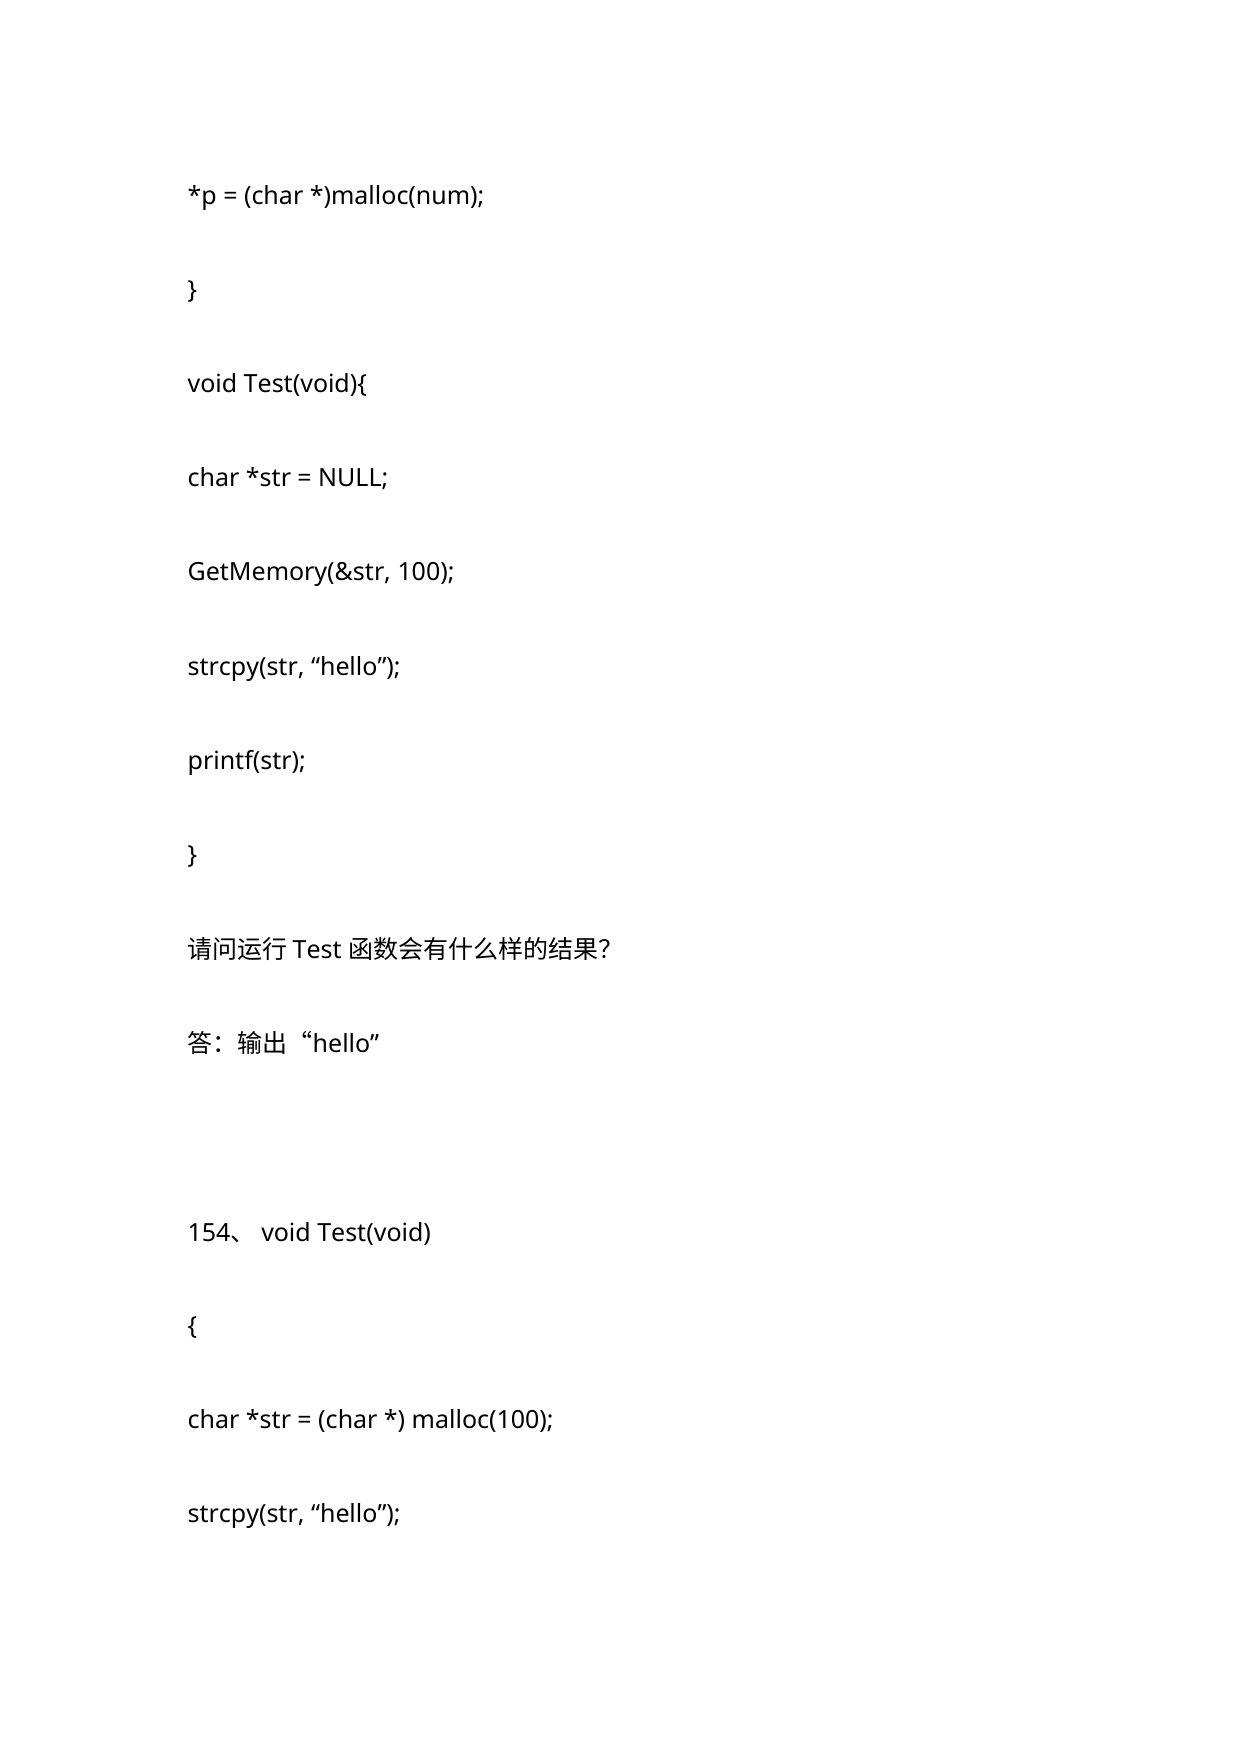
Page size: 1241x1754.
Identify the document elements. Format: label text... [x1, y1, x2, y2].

text void Test(void){ [187, 350, 1053, 415]
text { [187, 1292, 1053, 1357]
text GetMemory(&str, 100); [187, 539, 1053, 604]
text } [187, 256, 1053, 321]
text strcpy(str, “hello”); [187, 633, 1053, 698]
text 154、 void Test(void) [187, 1198, 1053, 1263]
text 答：输出“hello” [187, 1009, 1053, 1074]
text strcpy(str, “hello”); [187, 1480, 1053, 1545]
text char *str = (char *) malloc(100); [187, 1386, 1053, 1451]
text 请问运行Test 函数会有什么样的结果？ [187, 915, 1053, 980]
text *p = (char *)malloc(num); [187, 162, 1053, 227]
text char *str = NULL; [187, 444, 1053, 509]
text printf(str); [187, 727, 1053, 792]
text } [187, 821, 1053, 886]
